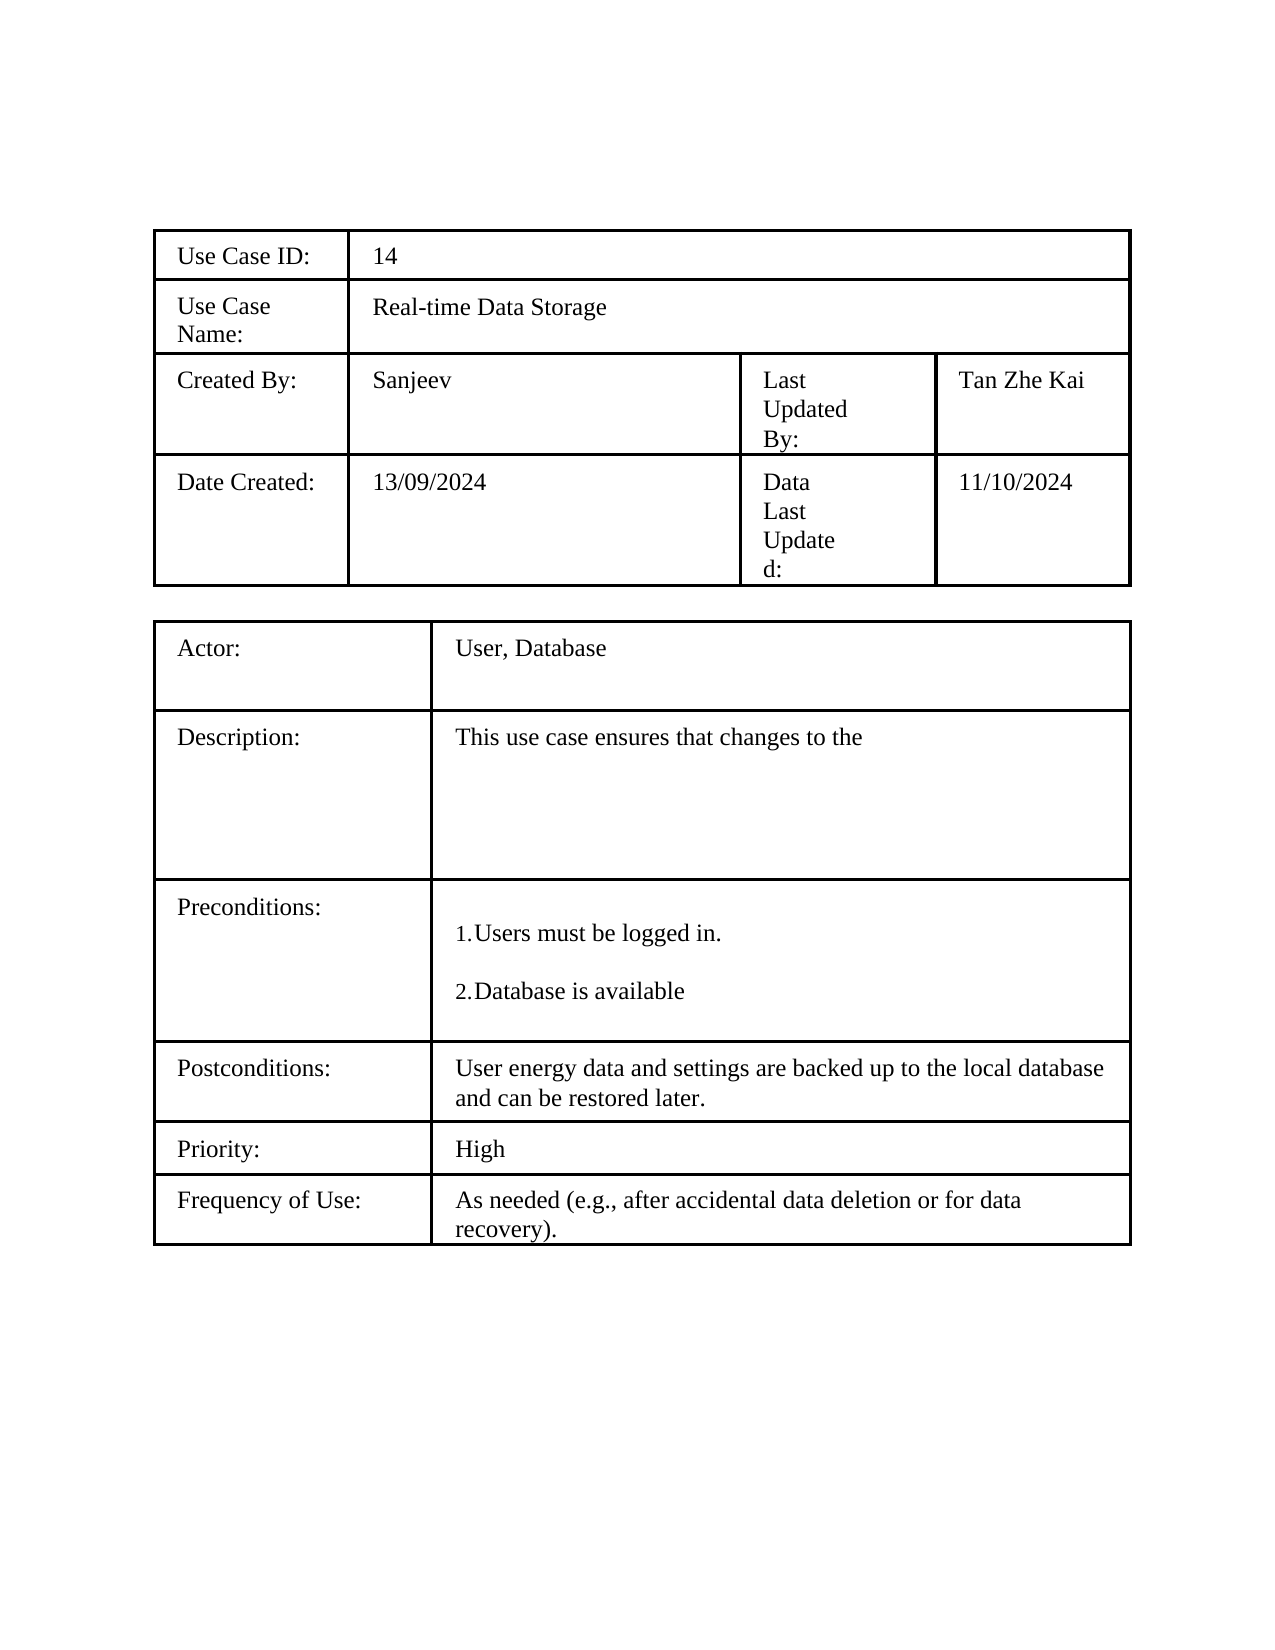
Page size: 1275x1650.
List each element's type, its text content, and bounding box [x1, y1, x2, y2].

table_cell Sanjeev [350, 355, 739, 453]
table_cell Priority: [156, 1123, 430, 1173]
table_cell Date Created: [156, 456, 347, 584]
table_cell Real-time Data Storage [350, 281, 1128, 352]
table_cell 13/09/2024 [350, 456, 739, 584]
table_cell Users must be logged in. Database is available [433, 881, 1129, 1040]
table_cell High [433, 1123, 1129, 1173]
table_cell This use case ensures that changes to the [433, 712, 1129, 878]
table_header User, Database [433, 623, 1129, 708]
table_cell Last Updated By: [742, 355, 934, 453]
table_cell As needed (e.g., after accidental data deletion or for data recovery). [433, 1176, 1129, 1243]
table_cell Tan Zhe Kai [938, 355, 1128, 453]
table_header Actor: [156, 623, 430, 708]
table_header 14 [350, 232, 1128, 278]
table_cell Preconditions: [156, 881, 430, 1040]
table_cell Description: [156, 712, 430, 878]
table_cell User energy data and settings are backed up to the local database and can be restored later. [433, 1043, 1129, 1120]
table_cell 11/10/2024 [938, 456, 1128, 584]
table_cell Data Last Updated: [742, 456, 934, 584]
table_header Use Case ID: [156, 232, 347, 278]
table_cell Use Case Name: [156, 281, 347, 352]
table_cell Postconditions: [156, 1043, 430, 1120]
table_cell Created By: [156, 355, 347, 453]
table_cell Frequency of Use: [156, 1176, 430, 1243]
